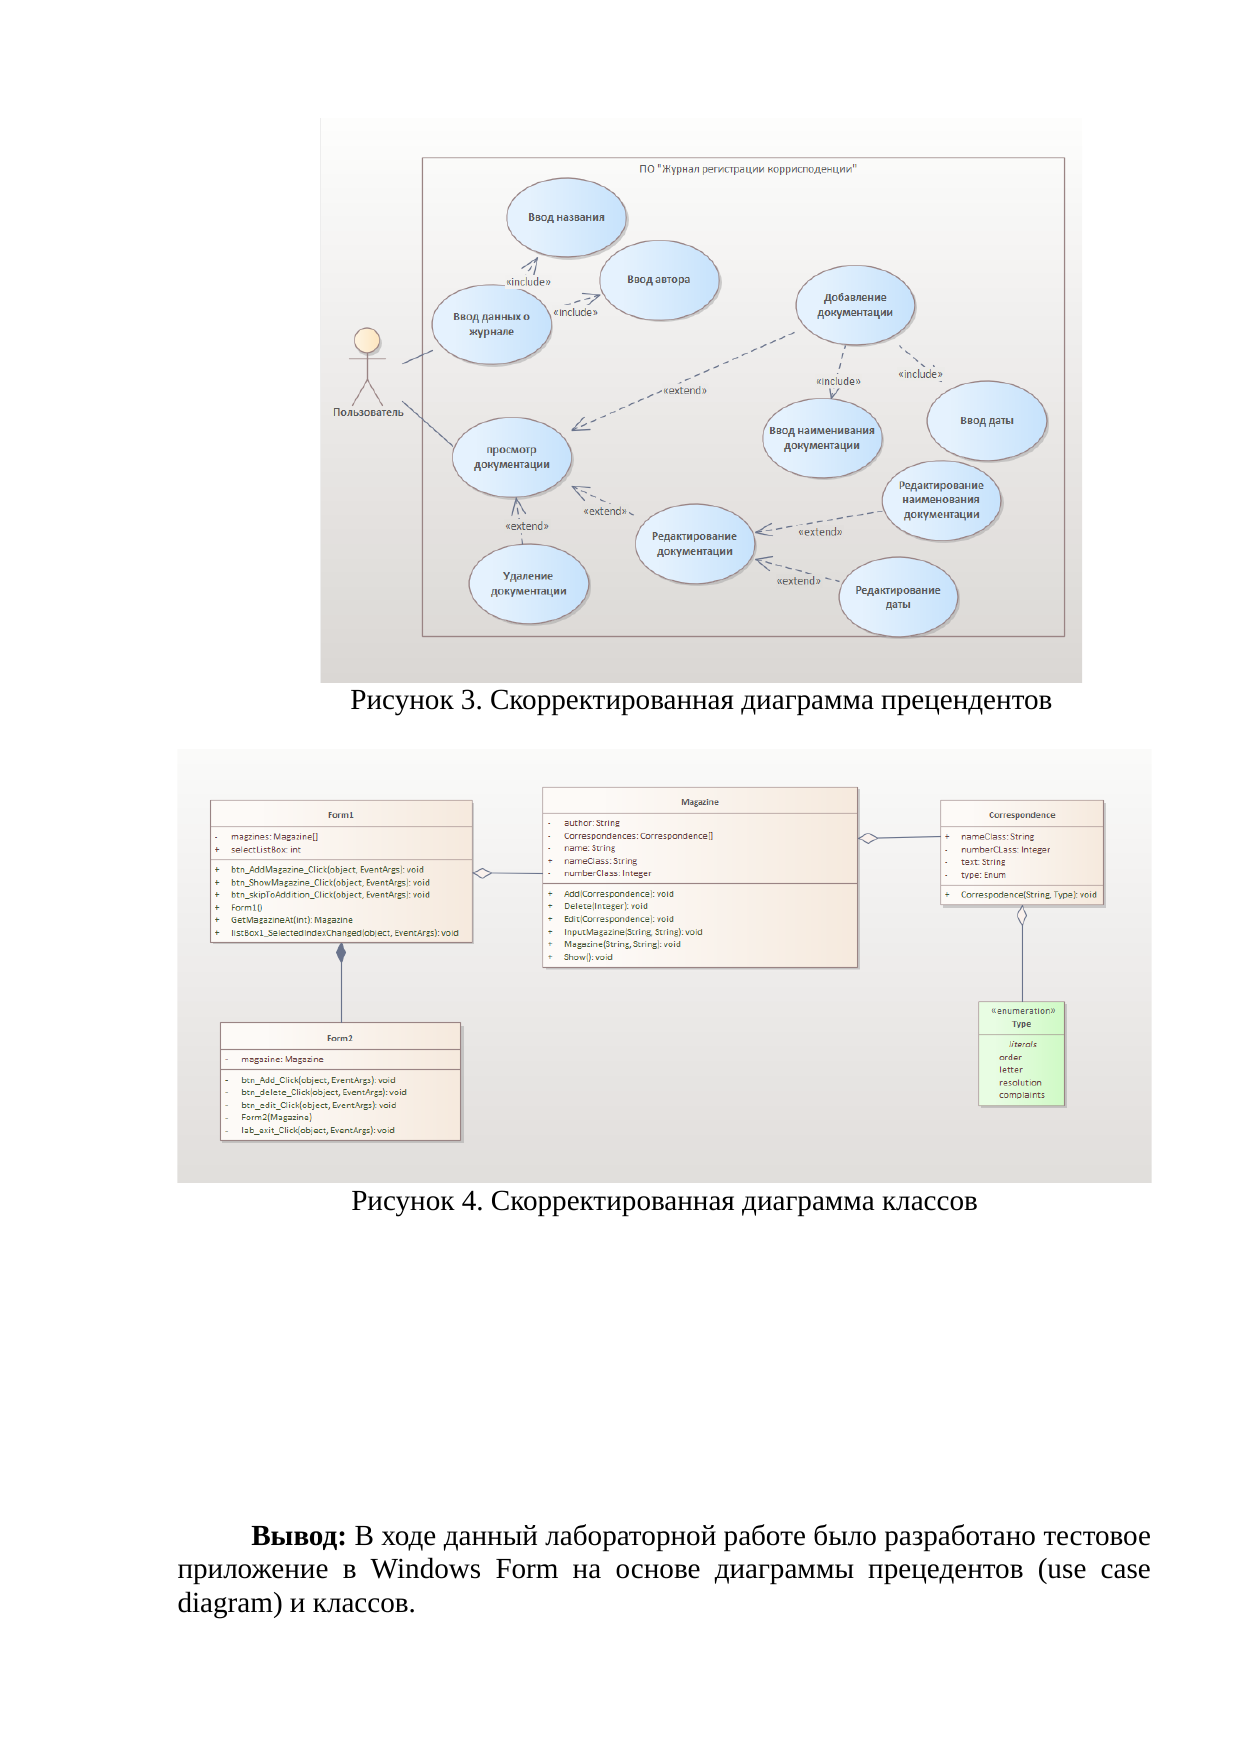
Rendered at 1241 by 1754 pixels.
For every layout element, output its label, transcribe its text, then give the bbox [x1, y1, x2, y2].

text Рисунок 3. Скорректированная диаграмма прецендентов [177, 682, 1152, 716]
picture [177, 749, 1152, 1183]
picture [320, 118, 1083, 683]
text Рисунок 4. Скорректированная диаграмма классов [177, 1183, 1152, 1216]
text Вывод: В ходе данный лабораторной работе было разработано тестовое приложение в Windows Form на основе диаграммы прецедентов (use case diagram) и классов. [177, 1518, 1152, 1619]
